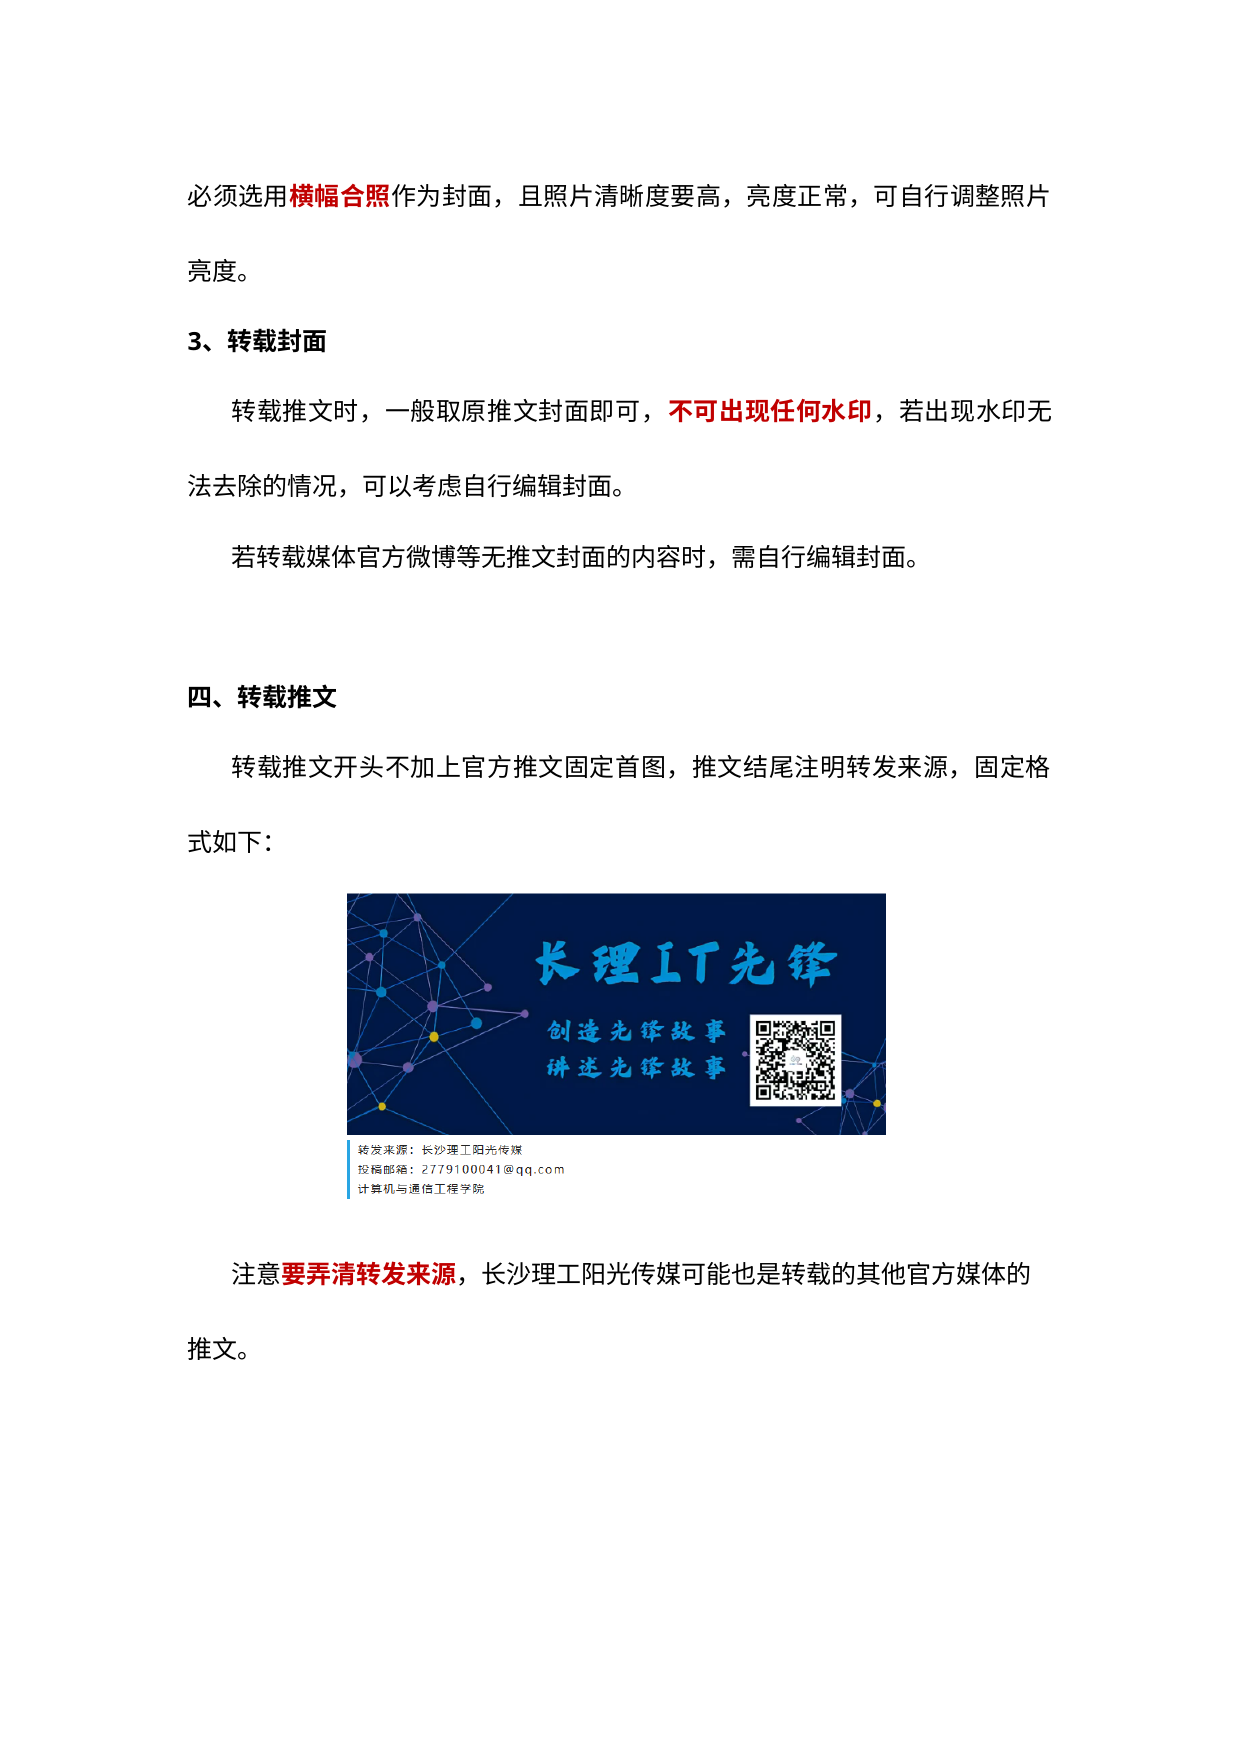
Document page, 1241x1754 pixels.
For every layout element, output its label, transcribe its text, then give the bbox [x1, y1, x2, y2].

text 四、转载推文 [187, 663, 1053, 728]
text 转载推文时，一般取原推文封面即可，不可出现任何水印，若出现水印无法去除的情况，可以考虑自行编辑封面。 [187, 377, 1053, 517]
text 注意要弄清转发来源，长沙理工阳光传媒可能也是转载的其他官方媒体的推文。 [187, 1241, 1053, 1380]
text 若转载媒体官方微博等无推文封面的内容时，需自行编辑封面。 [187, 523, 1053, 588]
text 3、转载封面 [187, 307, 1053, 372]
text 转载推文开头不加上官方推文固定首图，推文结尾注明转发来源，固定格式如下： [187, 733, 1053, 873]
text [187, 162, 1053, 302]
picture [289, 878, 951, 1229]
